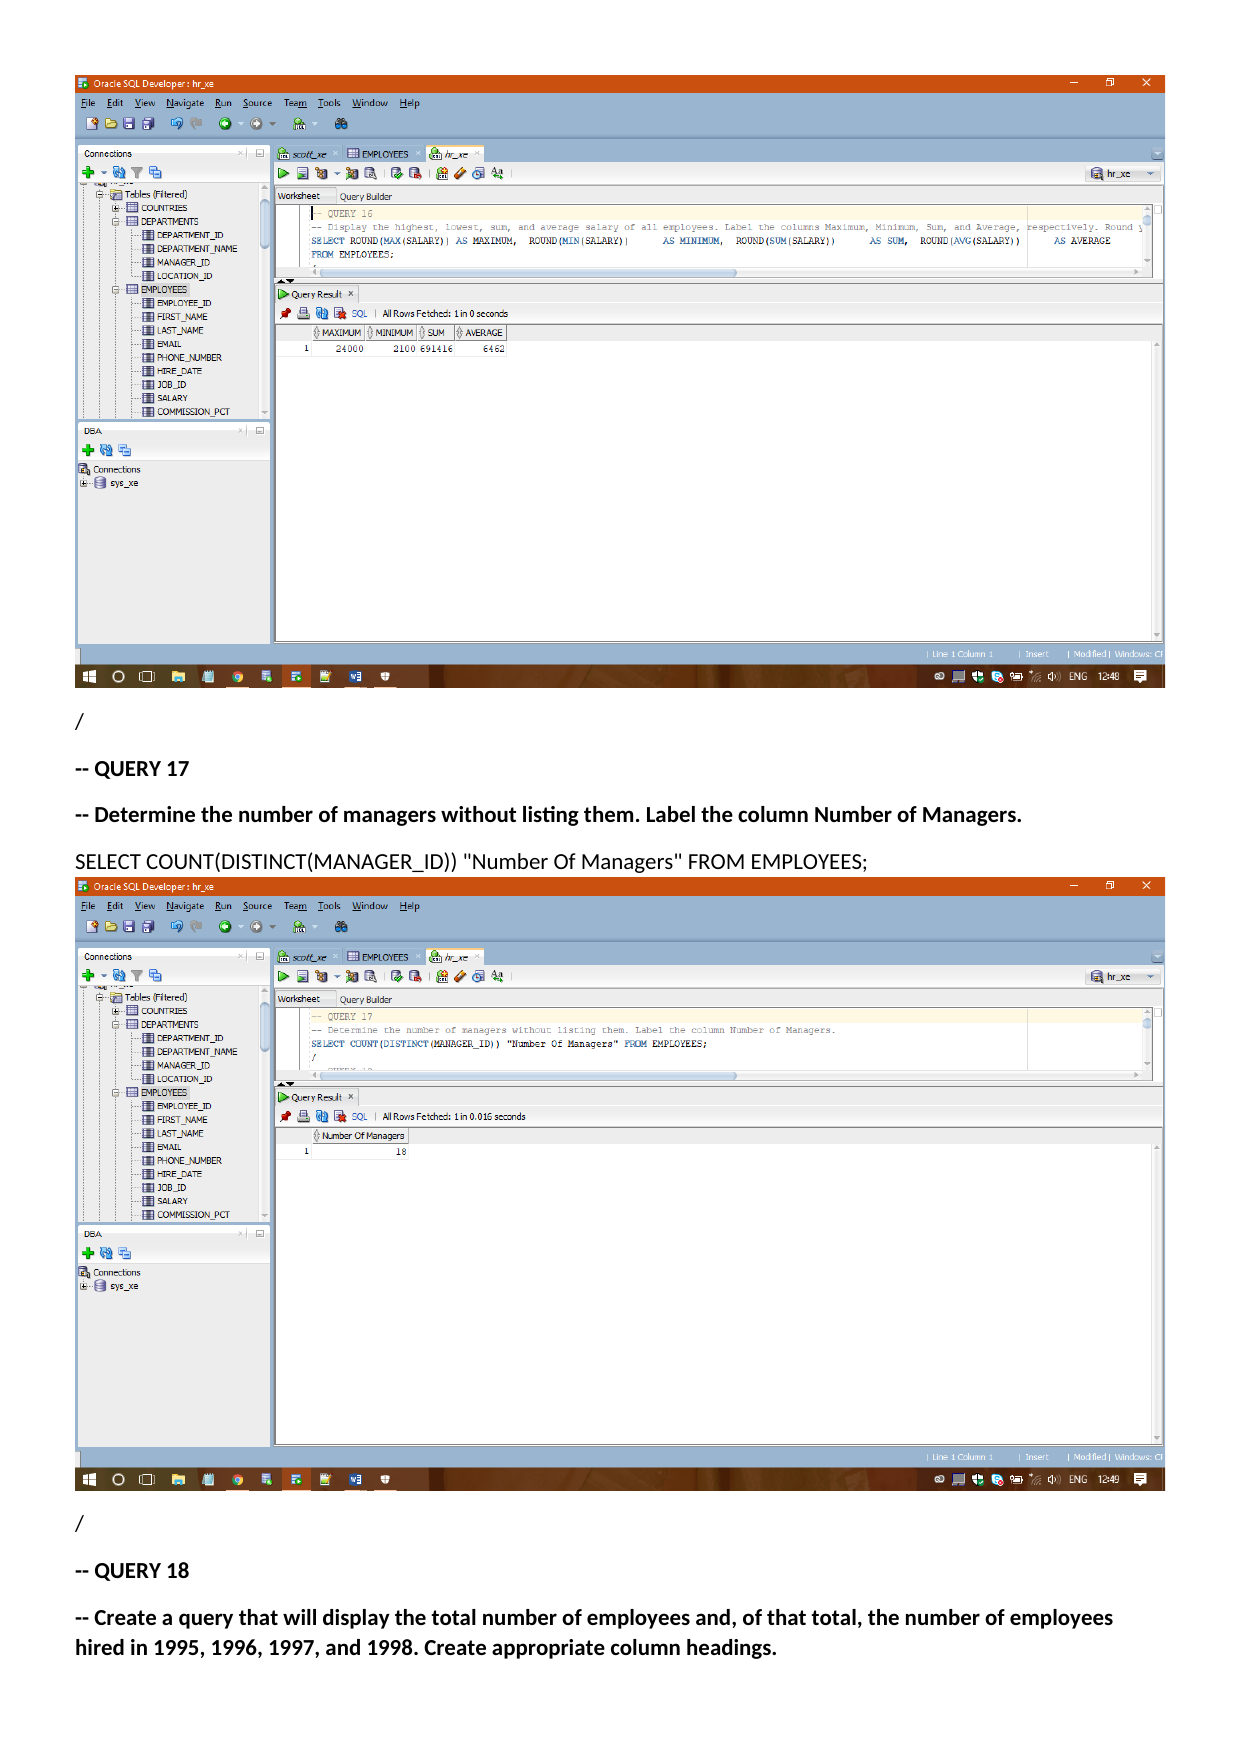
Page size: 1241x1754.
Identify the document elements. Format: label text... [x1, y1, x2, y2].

text -- QUERY 17 [75, 754, 1165, 782]
text -- Create a query that will display the total number of employees and, of that total, the number of employees hired in 1995, 1996, 1997, and 1998. Create appropriate column headings. [75, 1603, 1165, 1662]
text / [75, 1509, 1165, 1538]
text SELECT COUNT(DISTINCT(MANAGER_ID)) "Number Of Managers" FROM EMPLOYEES; [75, 847, 1165, 877]
text -- QUERY 18 [75, 1556, 1165, 1584]
picture [75, 75, 1166, 688]
picture [75, 877, 1166, 1491]
text -- Determine the number of managers without listing them. Label the column Number of Managers. [75, 801, 1165, 829]
text / [75, 707, 1165, 735]
